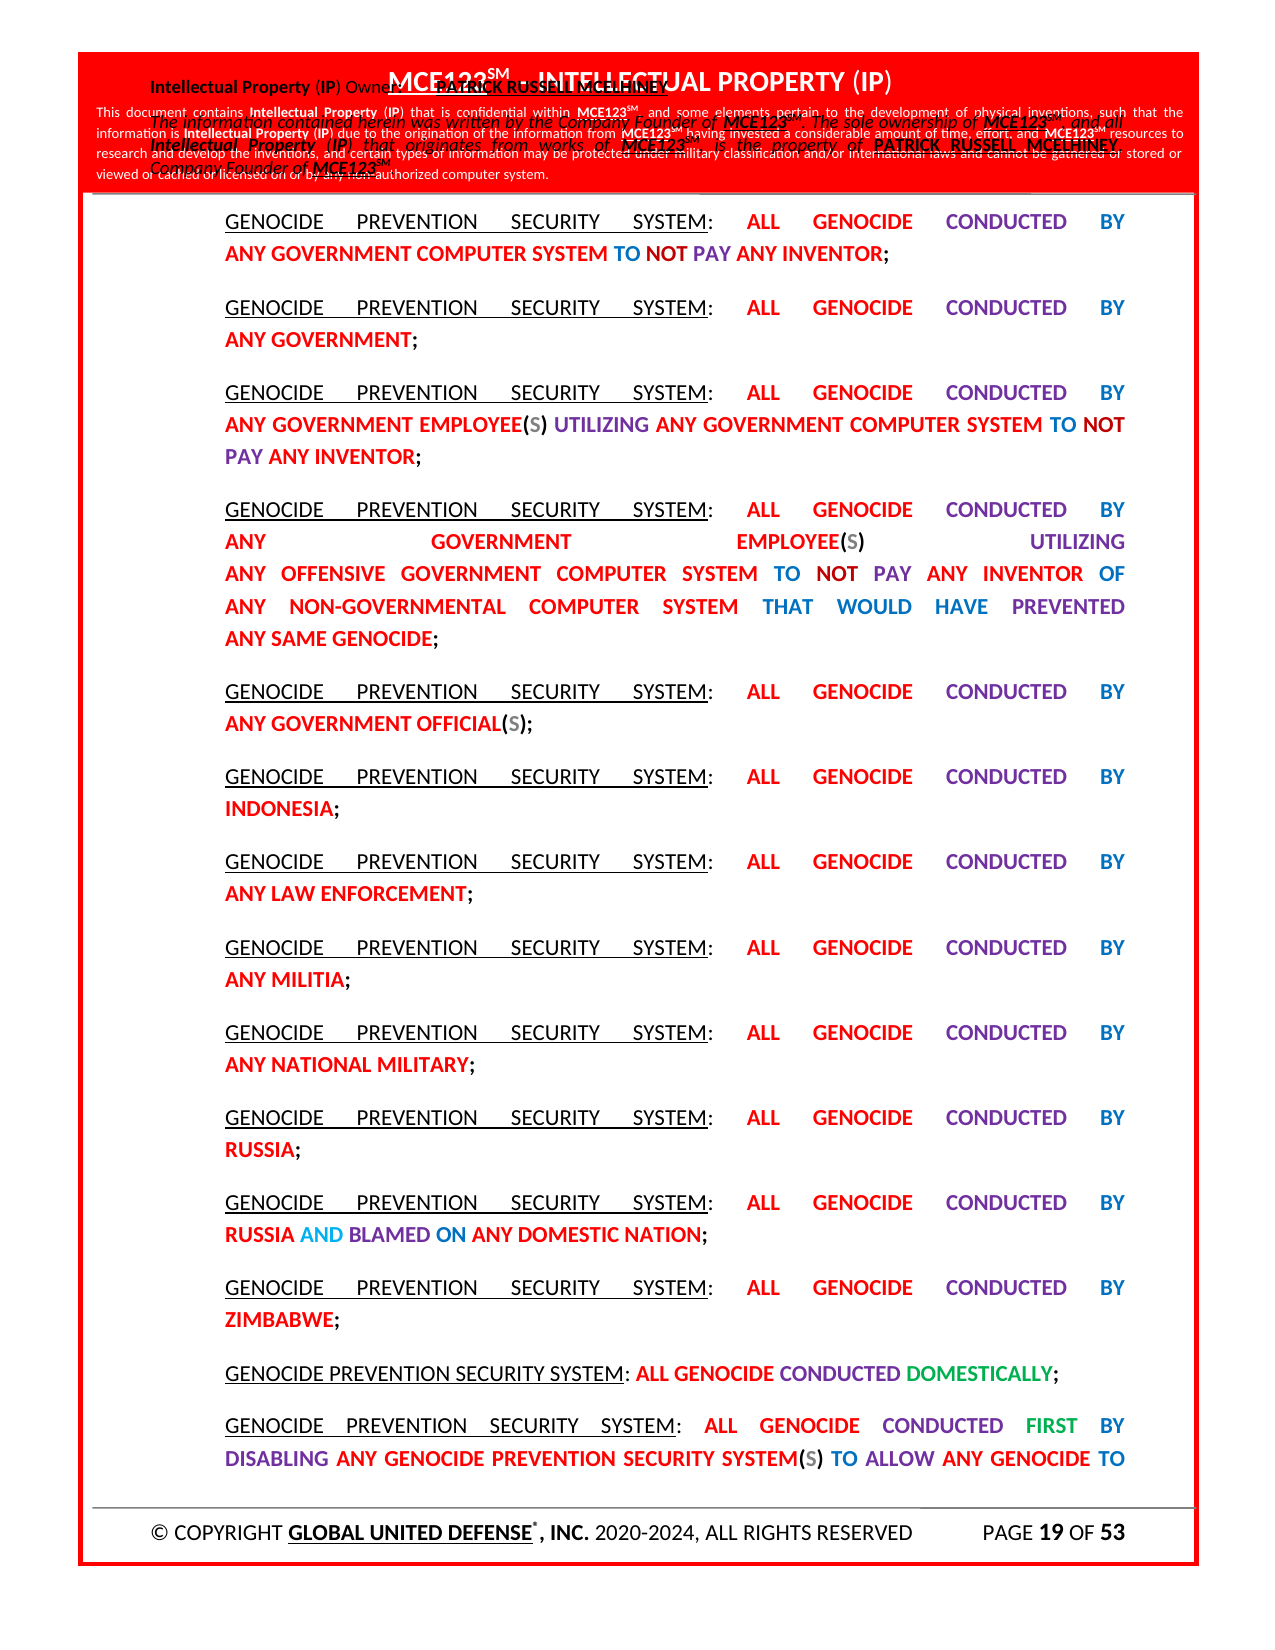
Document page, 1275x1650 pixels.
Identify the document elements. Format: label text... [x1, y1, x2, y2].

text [225, 1412, 1125, 1472]
text GENOCIDE PREVENTION SECURITY SYSTEM: ALL GENOCIDE CONDUCTED BY ANY MILITIA; [225, 933, 1125, 993]
text GENOCIDE PREVENTION SECURITY SYSTEM: ALL GENOCIDE CONDUCTED BY ANY GOVERNMENT EMPLOYEE(S) UTILIZING ANY OFFENSIVE GOVERNMENT COMPUTER SYSTEM TO NOT PAY ANY INVENTOR OF ANY NON-GOVERNMENTAL COMPUTER SYSTEM THAT WOULD HAVE PREVENTED ANY SAME GENOCIDE; [225, 495, 1125, 652]
text GENOCIDE PREVENTION SECURITY SYSTEM: ALL GENOCIDE CONDUCTED BY RUSSIA AND BLAMED ON ANY DOMESTIC NATION; [225, 1188, 1125, 1248]
text GENOCIDE PREVENTION SECURITY SYSTEM: ALL GENOCIDE CONDUCTED BY RUSSIA; [225, 1103, 1125, 1163]
text GENOCIDE PREVENTION SECURITY SYSTEM: ALL GENOCIDE CONDUCTED BY INDONESIA; [225, 762, 1125, 822]
text GENOCIDE PREVENTION SECURITY SYSTEM: ALL GENOCIDE CONDUCTED BY ANY GOVERNMENT EMPLOYEE(S) UTILIZING ANY GOVERNMENT COMPUTER SYSTEM TO NOT PAY ANY INVENTOR; [225, 378, 1125, 470]
text GENOCIDE PREVENTION SECURITY SYSTEM: ALL GENOCIDE CONDUCTED BY ANY GOVERNMENT COMPUTER SYSTEM TO NOT PAY ANY INVENTOR; [225, 207, 1125, 268]
text GENOCIDE PREVENTION SECURITY SYSTEM: ALL GENOCIDE CONDUCTED BY ANY LAW ENFORCEMENT; [225, 847, 1125, 908]
text GENOCIDE PREVENTION SECURITY SYSTEM: ALL GENOCIDE CONDUCTED BY ANY NATIONAL MILITARY; [225, 1018, 1125, 1078]
text GENOCIDE PREVENTION SECURITY SYSTEM: ALL GENOCIDE CONDUCTED DOMESTICALLY; [225, 1359, 1125, 1387]
text GENOCIDE PREVENTION SECURITY SYSTEM: ALL GENOCIDE CONDUCTED BY ZIMBABWE; [225, 1273, 1125, 1334]
text GENOCIDE PREVENTION SECURITY SYSTEM: ALL GENOCIDE CONDUCTED BY ANY GOVERNMENT OFFICIAL(S); [225, 677, 1125, 737]
text GENOCIDE PREVENTION SECURITY SYSTEM: ALL GENOCIDE CONDUCTED BY ANY GOVERNMENT; [225, 293, 1125, 353]
